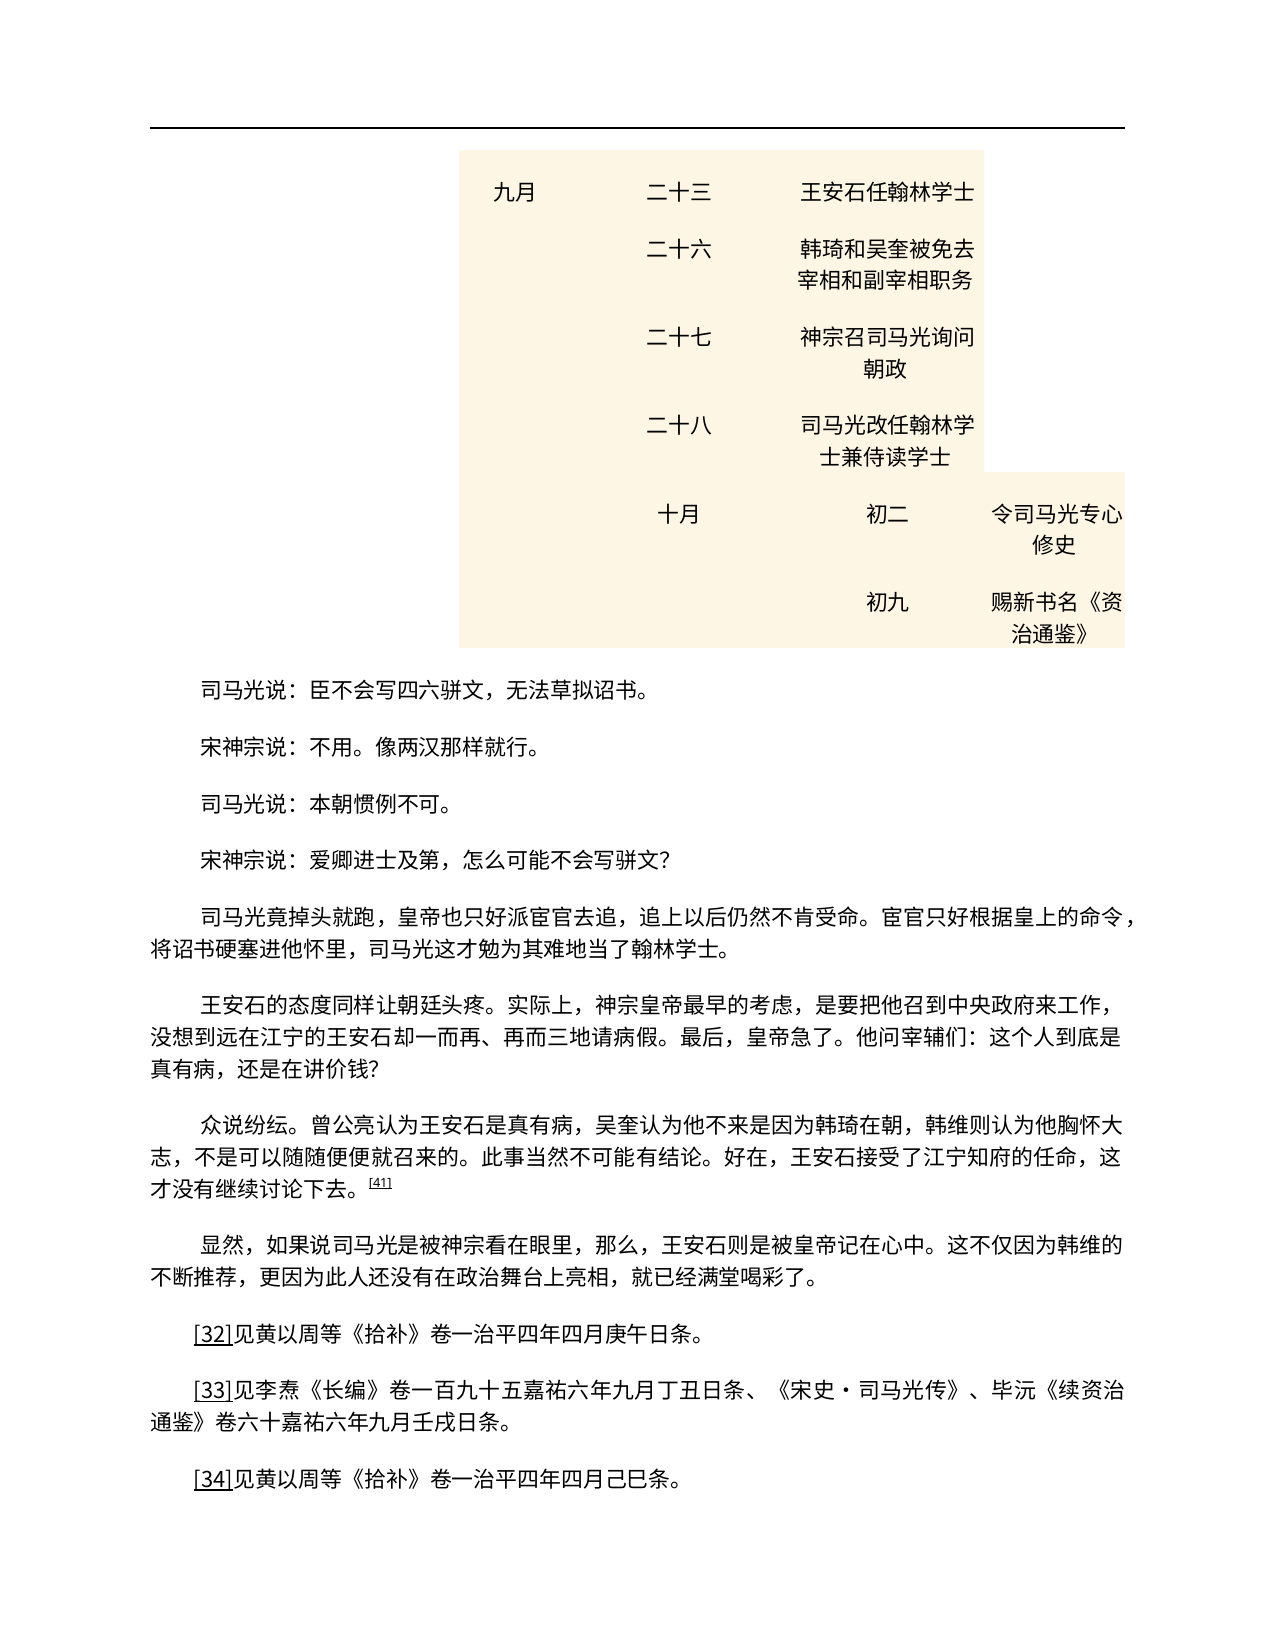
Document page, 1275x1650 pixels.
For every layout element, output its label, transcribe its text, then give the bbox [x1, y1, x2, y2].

text 宋神宗说：爱卿进士及第，怎么可能不会写骈文？ [150, 843, 1125, 875]
table_cell 赐新书名《资治通鉴》 [984, 560, 1125, 648]
table_cell 韩琦和吴奎被免去宰相和副宰相职务 [786, 207, 984, 295]
table_cell 神宗召司马光询问朝政 [786, 295, 984, 383]
table_cell 司马光改任翰林学士兼侍读学士 [786, 383, 984, 472]
table_cell 二十八 [567, 383, 786, 472]
table_cell 九月 [459, 150, 567, 648]
table_cell 二十七 [567, 295, 786, 383]
text [34]见黄以周等《拾补》卷一治平四年四月己巳条。 [150, 1462, 1125, 1493]
table_cell 二十三 [567, 150, 786, 207]
text 宋神宗说：不用。像两汉那样就行。 [150, 730, 1125, 762]
table_cell 二十六 [567, 207, 786, 295]
text [32]见黄以周等《拾补》卷一治平四年四月庚午日条。 [150, 1317, 1125, 1348]
text 显然，如果说司马光是被神宗看在眼里，那么，王安石则是被皇帝记在心中。这不仅因为韩维的不断推荐，更因为此人还没有在政治舞台上亮相，就已经满堂喝彩了。 [150, 1228, 1125, 1292]
table_cell 初二 [786, 472, 984, 560]
text 王安石的态度同样让朝廷头疼。实际上，神宗皇帝最早的考虑，是要把他召到中央政府来工作，没想到远在江宁的王安石却一而再、再而三地请病假。最后，皇帝急了。他问宰辅们：这个人到底是真有病，还是在讲价钱？ [150, 988, 1125, 1083]
table_cell 初九 [786, 560, 984, 648]
table_cell 十月 [567, 472, 786, 648]
text [33]见李焘《长编》卷一百九十五嘉祐六年九月丁丑日条、《宋史·司马光传》、毕沅《续资治通鉴》卷六十嘉祐六年九月壬戌日条。 [150, 1373, 1125, 1437]
table_cell 王安石任翰林学士 [786, 150, 984, 207]
table_cell 令司马光专心修史 [984, 472, 1125, 560]
text 众说纷纭。曾公亮认为王安石是真有病，吴奎认为他不来是因为韩琦在朝，韩维则认为他胸怀大志，不是可以随随便便就召来的。此事当然不可能有结论。好在，王安石接受了江宁知府的任命，这才没有继续讨论下去。[41] [150, 1108, 1125, 1203]
text 司马光说：本朝惯例不可。 [150, 787, 1125, 818]
text 司马光竟掉头就跑，皇帝也只好派宦官去追，追上以后仍然不肯受命。宦官只好根据皇上的命令，将诏书硬塞进他怀里，司马光这才勉为其难地当了翰林学士。 [150, 900, 1125, 963]
text 司马光说：臣不会写四六骈文，无法草拟诏书。 [150, 673, 1125, 705]
